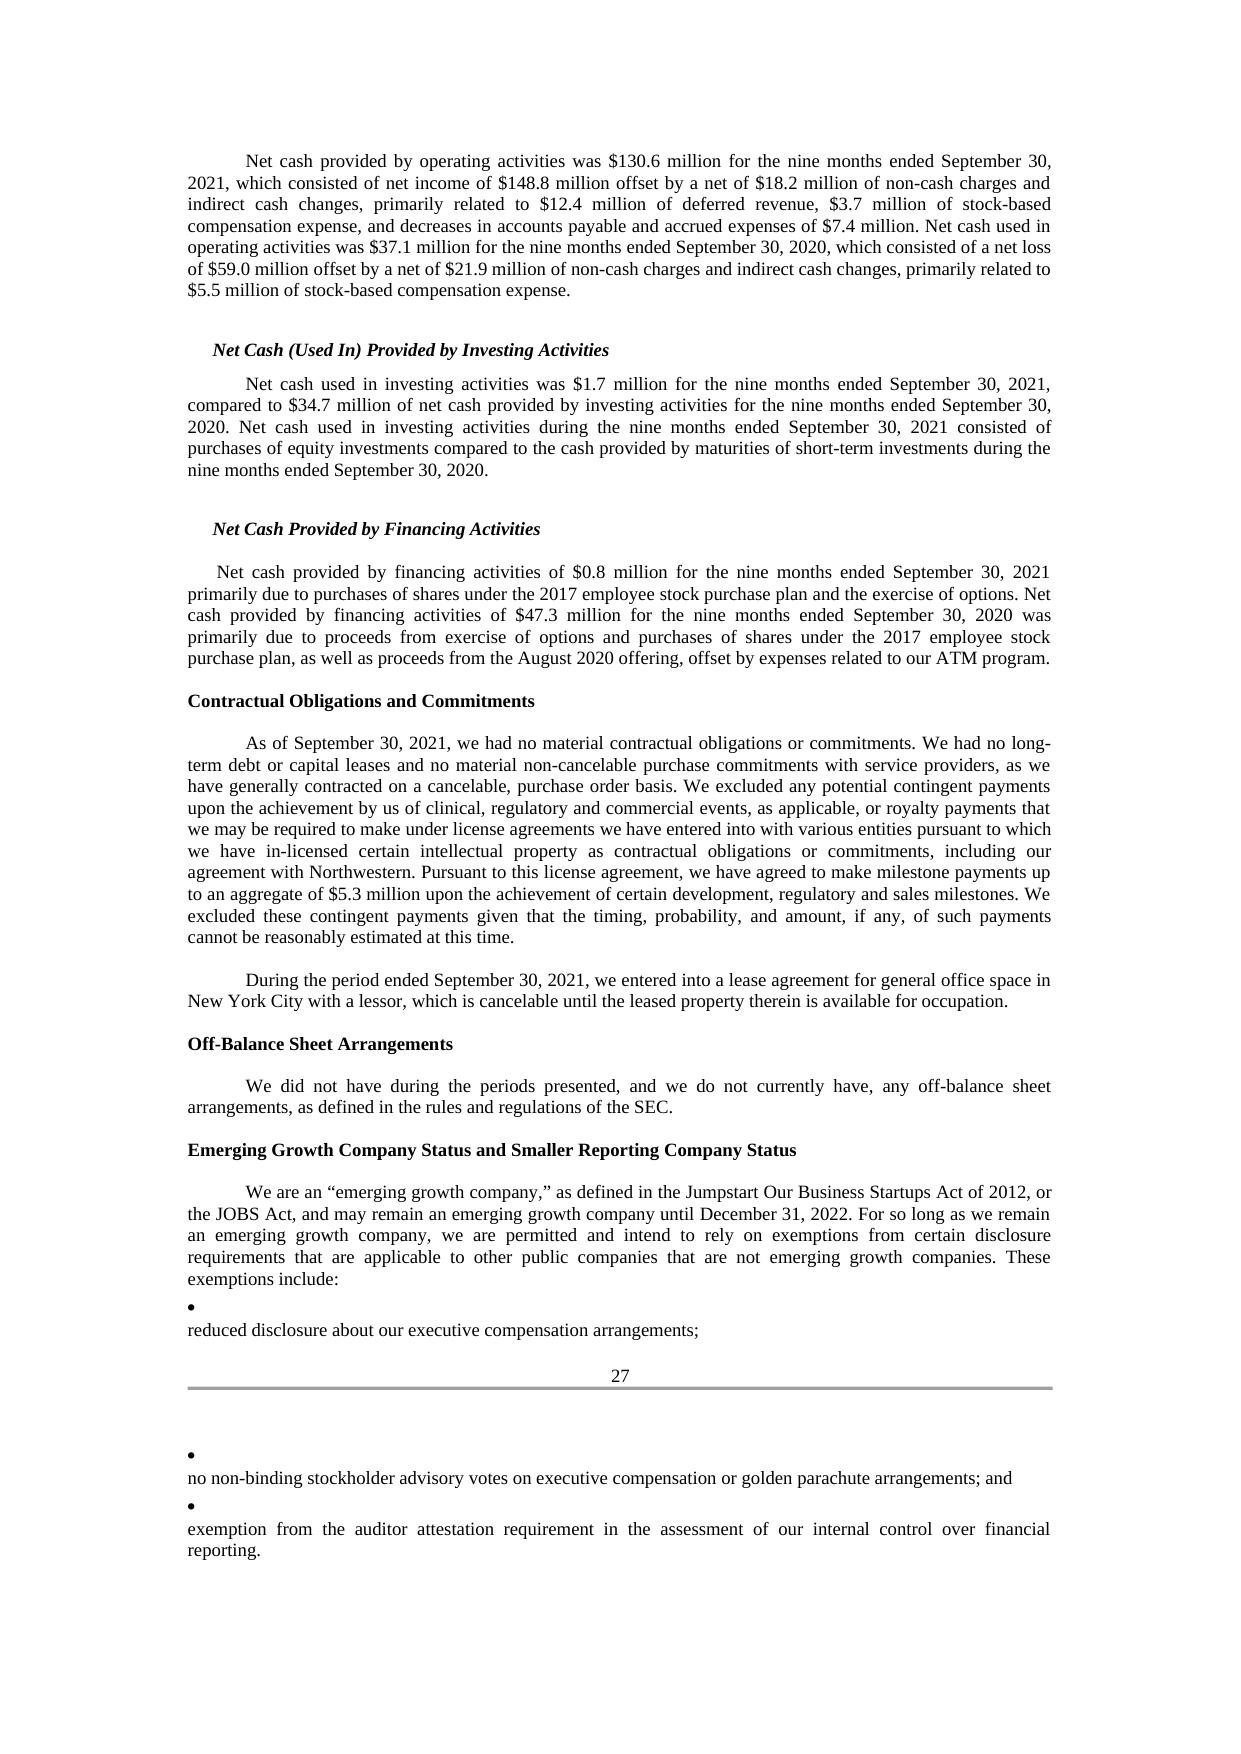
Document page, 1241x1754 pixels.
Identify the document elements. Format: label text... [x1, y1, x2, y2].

text Emerging Growth Company Status and Smaller Reporting Company Status [187, 1139, 1053, 1160]
text 27 [187, 1365, 1053, 1386]
text reduced disclosure about our executive compensation arrangements; [187, 1318, 1053, 1340]
text Net cash provided by operating activities was $130.6 million for the nine months ended September 30, 2021, which consisted of net income of $148.8 million offset by a net of $18.2 million of non-cash charges and indirect cash changes, primarily related to $12.4 million of deferred revenue, $3.7 million of stock-based compensation expense, and decreases in accounts payable and accrued expenses of $7.4 million. Net cash used in operating activities was $37.1 million for the nine months ended September 30, 2020, which consisted of a net loss of $59.0 million offset by a net of $21.9 million of non-cash charges and indirect cash changes, primarily related to $5.5 million of stock-based compensation expense. [187, 150, 1053, 301]
text Net cash provided by financing activities of $0.8 million for the nine months ended September 30, 2021 primarily due to purchases of shares under the 2017 employee stock purchase plan and the exercise of options. Net cash provided by financing activities of $47.3 million for the nine months ended September 30, 2020 was primarily due to proceeds from exercise of options and purchases of shares under the 2017 employee stock purchase plan, as well as proceeds from the August 2020 offering, offset by expenses related to our ATM program. [187, 561, 1053, 669]
text Net Cash (Used In) Provided by Investing Activities [212, 338, 1053, 360]
text We are an “emerging growth company,” as defined in the Jumpstart Our Business Startups Act of 2012, or the JOBS Act, and may remain an emerging growth company until December 31, 2022. For so long as we remain an emerging growth company, we are permitted and intend to rely on exemptions from certain disclosure requirements that are applicable to other public companies that are not emerging growth companies. These exemptions include: [187, 1181, 1053, 1289]
text Net cash used in investing activities was $1.7 million for the nine months ended September 30, 2021, compared to $34.7 million of net cash provided by investing activities for the nine months ended September 30, 2020. Net cash used in investing activities during the nine months ended September 30, 2021 consisted of purchases of equity investments compared to the cash provided by maturities of short-term investments during the nine months ended September 30, 2020. [187, 372, 1053, 480]
text Net Cash Provided by Financing Activities [212, 518, 1053, 539]
text During the period ended September 30, 2021, we entered into a lease agreement for general office space in New York City with a lessor, which is cancelable until the leased property therein is available for occupation. [187, 968, 1053, 1012]
text Contractual Obligations and Commitments [187, 689, 1053, 711]
text We did not have during the periods presented, and we do not currently have, any off-balance sheet arrangements, as defined in the rules and regulations of the SEC. [187, 1075, 1053, 1118]
text Off-Balance Sheet Arrangements [187, 1032, 1053, 1054]
text exemption from the auditor attestation requirement in the assessment of our internal control over financial reporting. [187, 1518, 1053, 1561]
text As of September 30, 2021, we had no material contractual obligations or commitments. We had no long-term debt or capital leases and no material non-cancelable purchase commitments with service providers, as we have generally contracted on a cancelable, purchase order basis. We excluded any potential contingent payments upon the achievement by us of clinical, regulatory and commercial events, as applicable, or royalty payments that we may be required to make under license agreements we have entered into with various entities pursuant to which we have in-licensed certain intellectual property as contractual obligations or commitments, including our agreement with Northwestern. Pursuant to this license agreement, we have agreed to make milestone payments up to an aggregate of $5.3 million upon the achievement of certain development, regulatory and sales milestones. We excluded these contingent payments given that the timing, probability, and amount, if any, of such payments cannot be reasonably estimated at this time. [187, 732, 1053, 948]
text no non-binding stockholder advisory votes on executive compensation or golden parachute arrangements; and [187, 1467, 1053, 1488]
